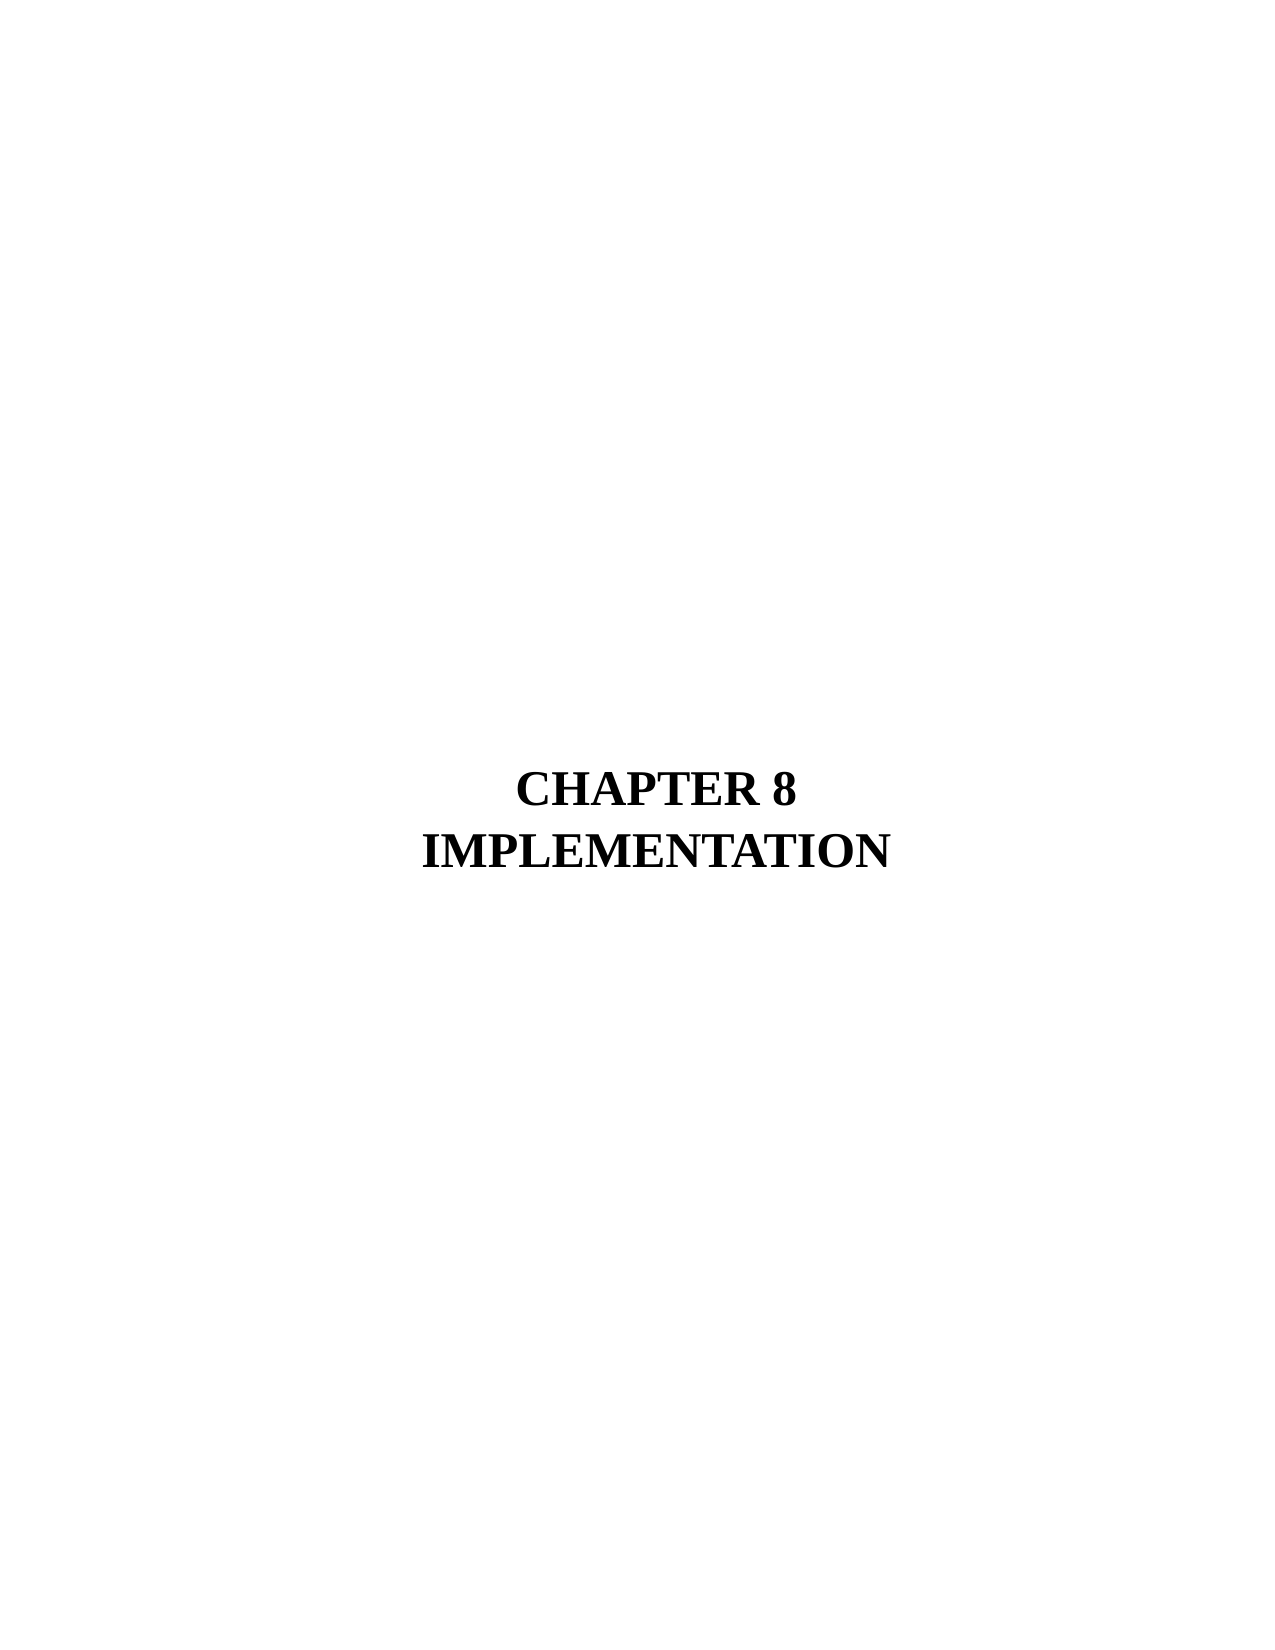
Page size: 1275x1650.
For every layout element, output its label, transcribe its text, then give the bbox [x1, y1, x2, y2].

text CHAPTER 8 [187, 758, 1125, 816]
text IMPLEMENTATION [187, 821, 1125, 878]
